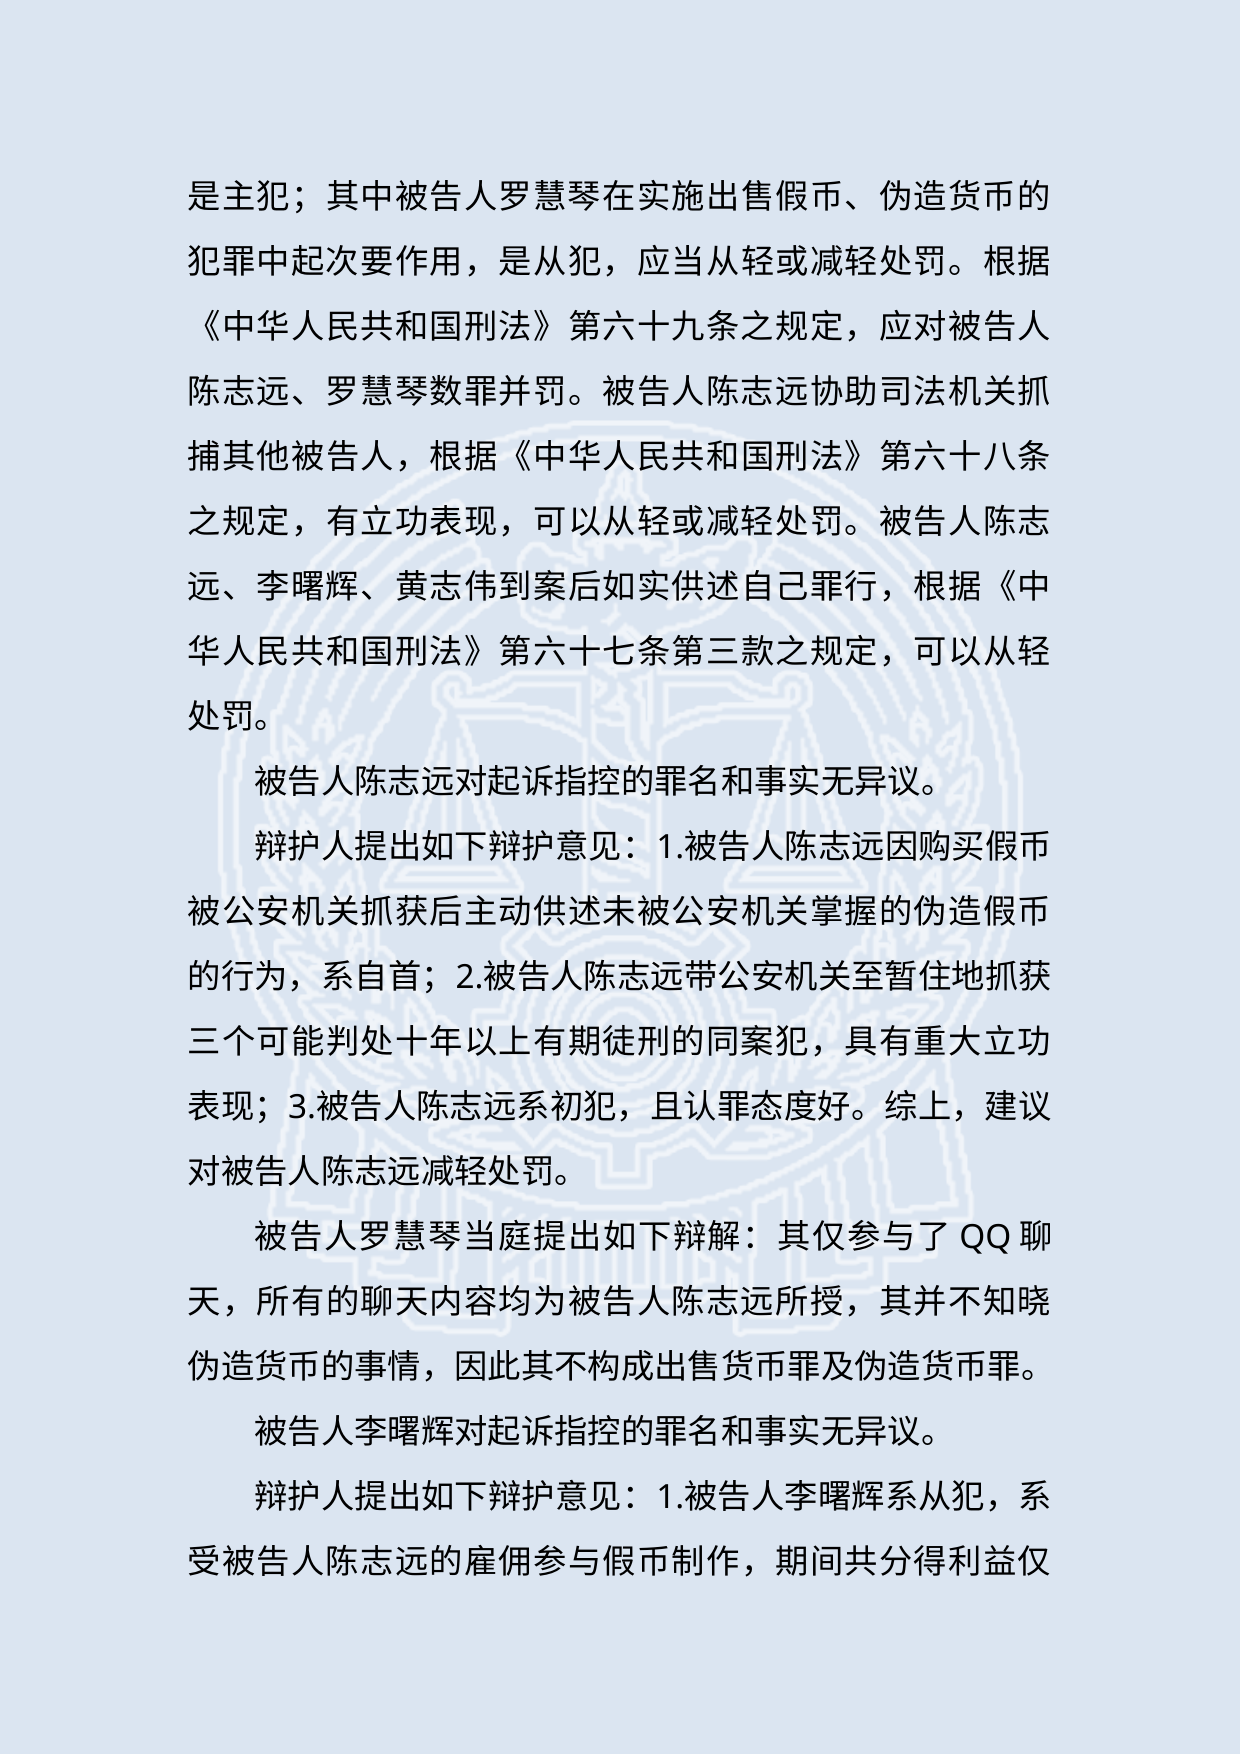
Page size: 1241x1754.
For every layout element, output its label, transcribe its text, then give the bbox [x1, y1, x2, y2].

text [187, 162, 1053, 747]
text 被告人李曙辉对起诉指控的罪名和事实无异议。 [187, 1397, 1053, 1462]
text 辩护人提出如下辩护意见：1.被告人陈志远因购买假币被公安机关抓获后主动供述未被公安机关掌握的伪造假币的行为，系自首；2.被告人陈志远带公安机关至暂住地抓获三个可能判处十年以上有期徒刑的同案犯，具有重大立功表现；3.被告人陈志远系初犯，且认罪态度好。综上，建议对被告人陈志远减轻处罚。 [187, 812, 1053, 1202]
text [187, 1462, 1053, 1592]
text 被告人陈志远对起诉指控的罪名和事实无异议。 [187, 747, 1053, 812]
text 被告人罗慧琴当庭提出如下辩解：其仅参与了QQ聊天，所有的聊天内容均为被告人陈志远所授，其并不知晓伪造货币的事情，因此其不构成出售货币罪及伪造货币罪。 [187, 1202, 1053, 1397]
